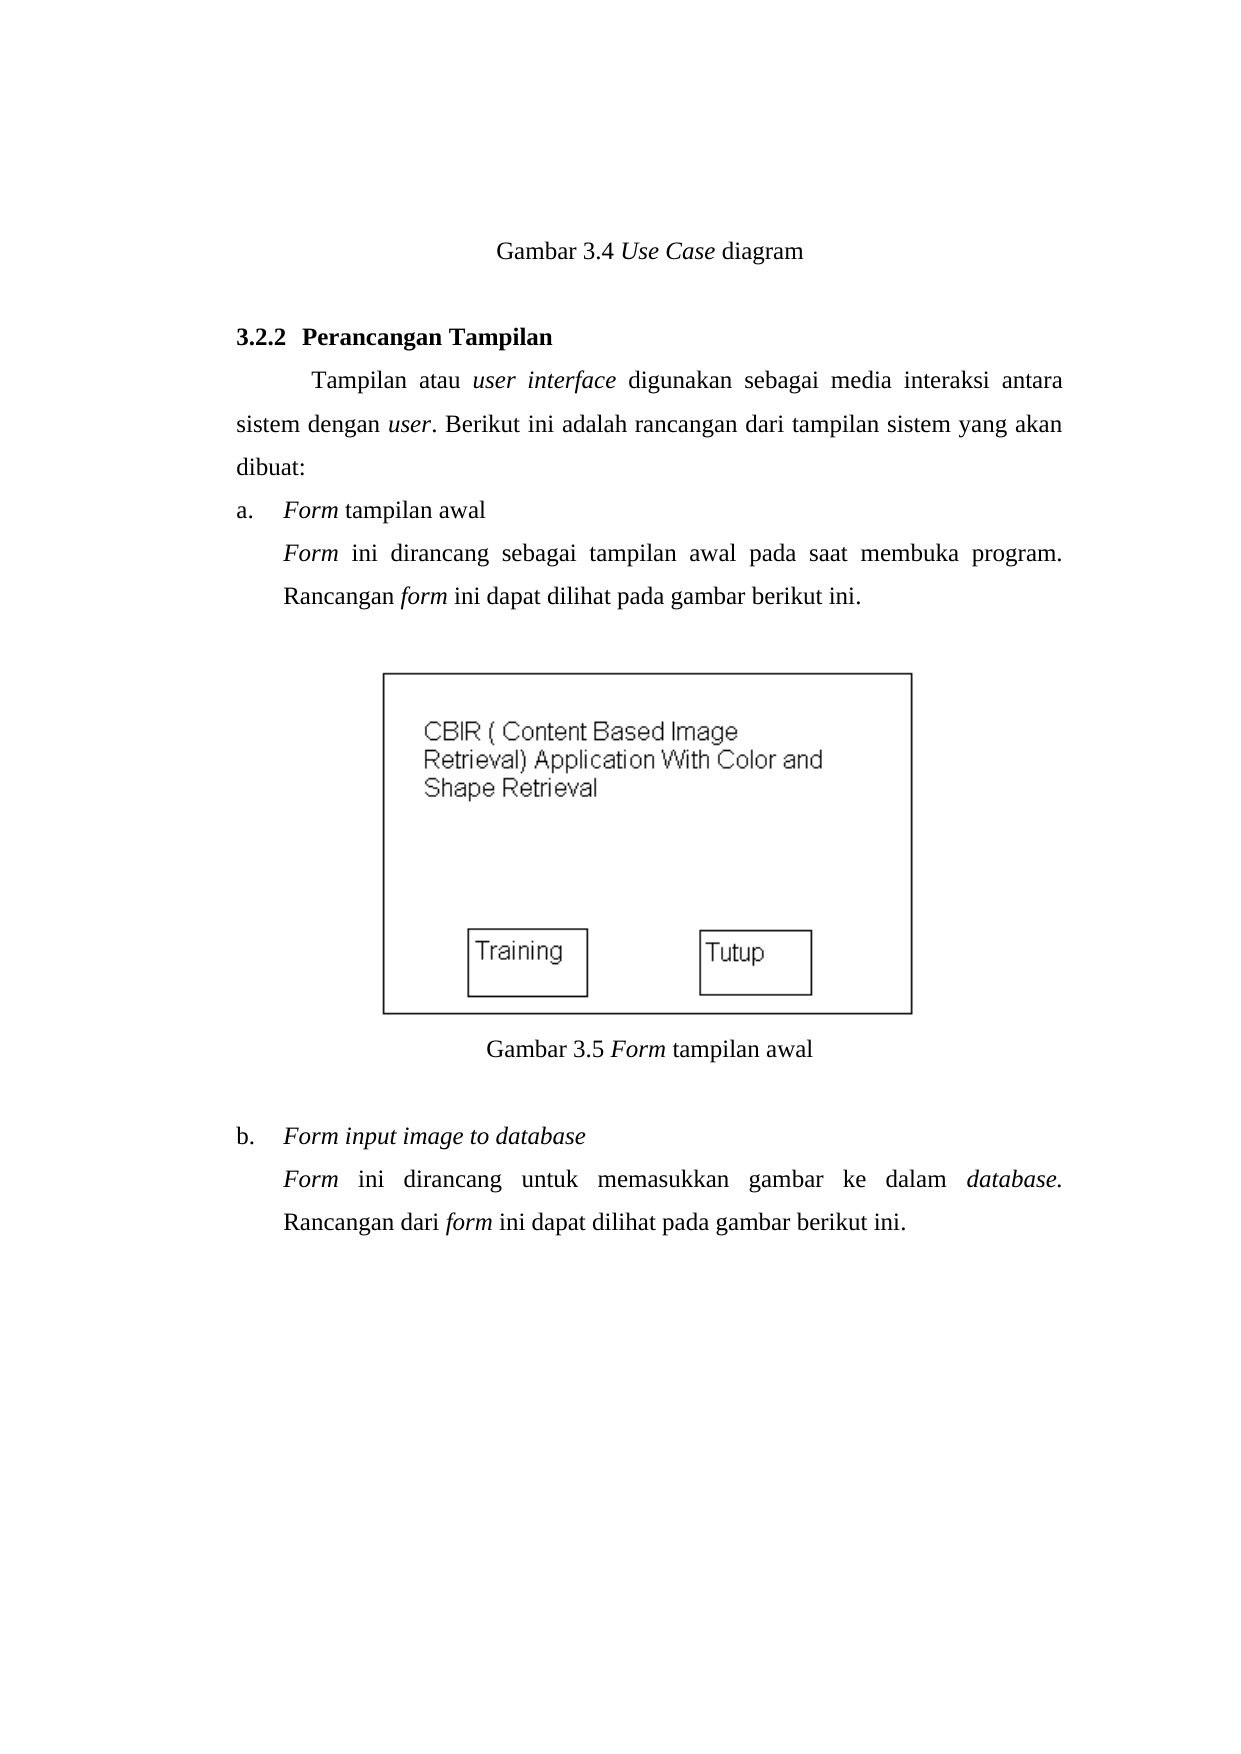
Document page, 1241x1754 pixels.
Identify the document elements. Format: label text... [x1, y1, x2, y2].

text Gambar 3.5 Form tampilan awal [236, 1034, 1063, 1063]
list Form ini dirancang untuk memasukkan gambar ke dalam database. Rancangan dari form ini dapat dilihat pada gambar berikut ini. [283, 1164, 1063, 1236]
list Tampilan atau user interface digunakan sebagai media interaksi antara sistem dengan user. Berikut ini adalah rancangan dari tampilan sistem yang akan dibuat: [236, 366, 1063, 481]
text Gambar 3.4 Use Case diagram [236, 236, 1063, 265]
list Perancangan Tampilan [236, 322, 1063, 351]
list Form input image to database [236, 1121, 1063, 1149]
list Form tampilan awal [236, 495, 1063, 524]
picture [381, 667, 919, 1021]
text Form ini dirancang sebagai tampilan awal pada saat membuka program. Rancangan form ini dapat dilihat pada gambar berikut ini. [283, 538, 1063, 610]
